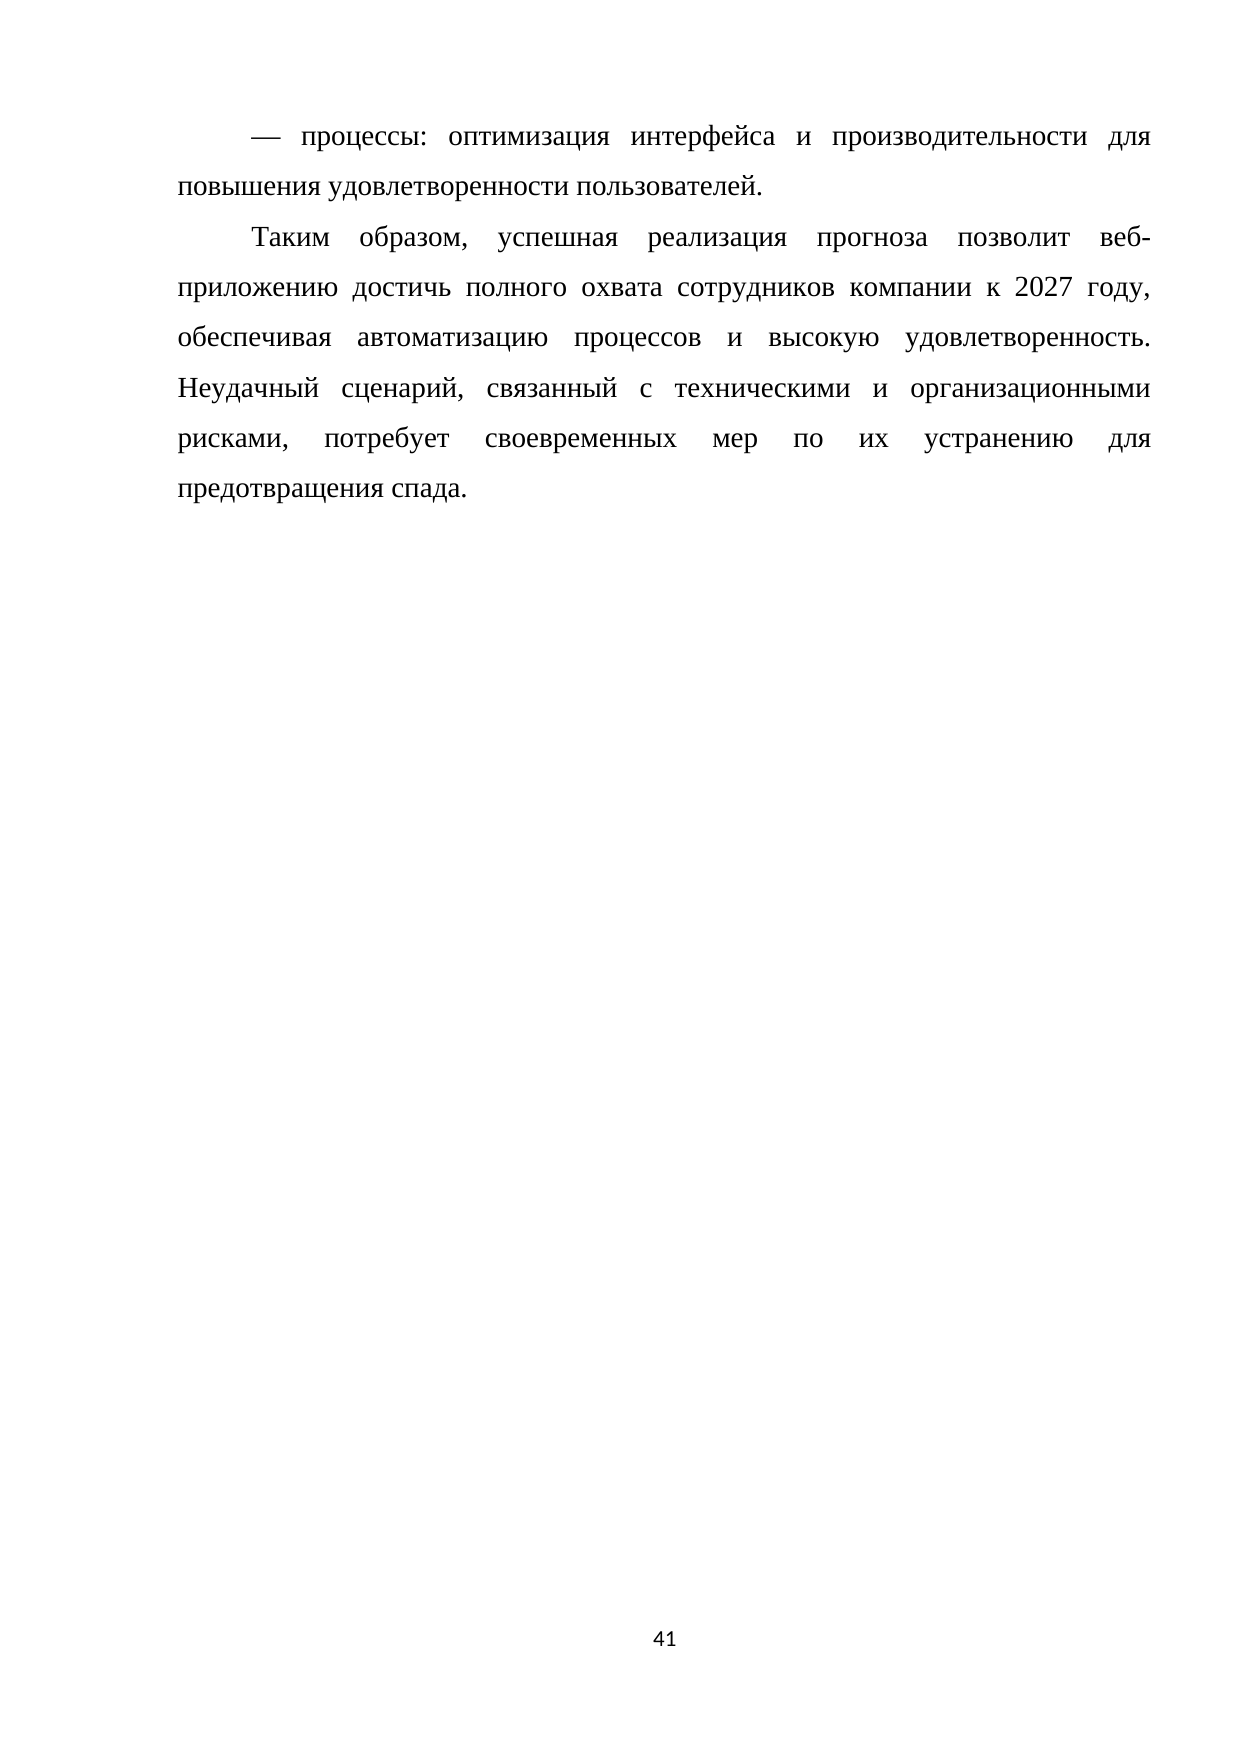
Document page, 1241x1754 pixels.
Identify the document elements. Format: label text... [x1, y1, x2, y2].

text Таким образом, успешная реализация прогноза позволит веб-приложению достичь полного охвата сотрудников компании к 2027 году, обеспечивая автоматизацию процессов и высокую удовлетворенность. Неудачный сценарий, связанный с техническими и организационными рисками, потребует своевременных мер по их устранению для предотвращения спада. [177, 219, 1152, 504]
text — процессы: оптимизация интерфейса и производительности для повышения удовлетворенности пользователей. [177, 118, 1152, 202]
